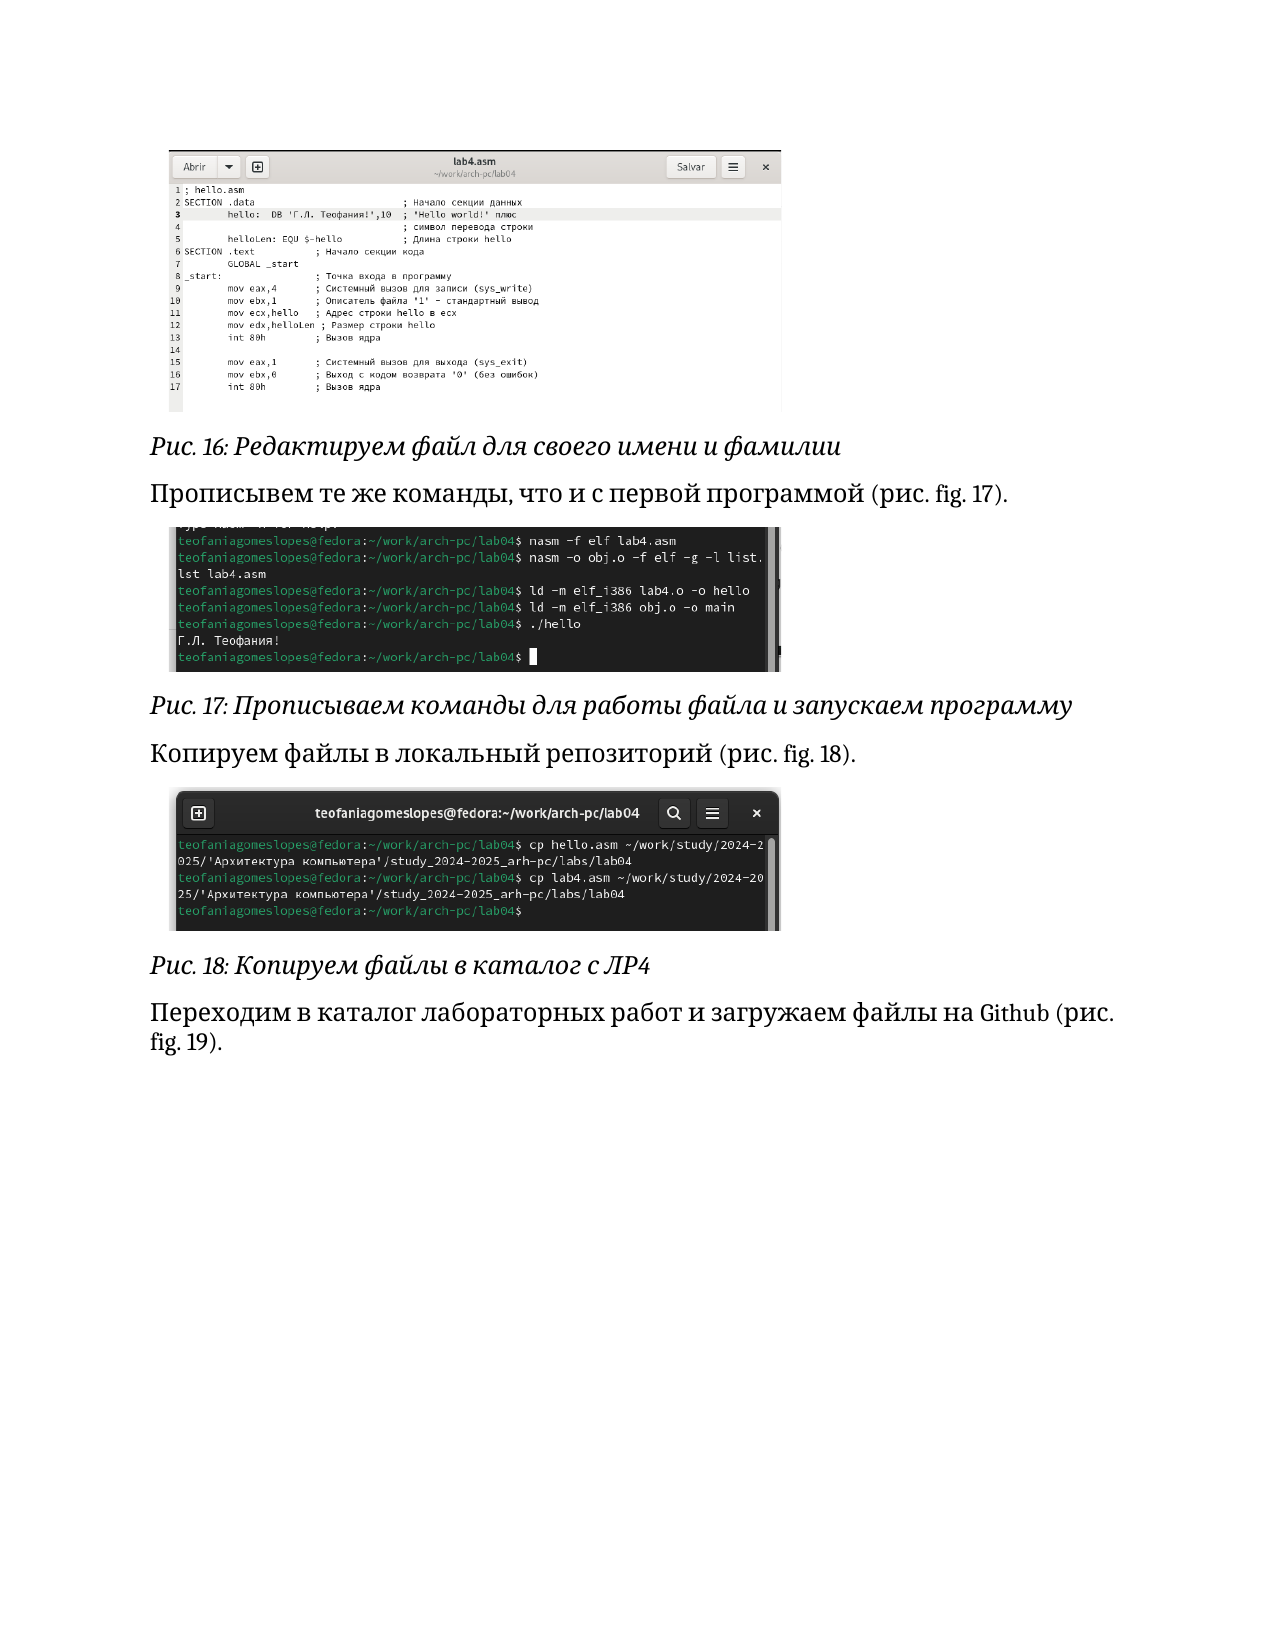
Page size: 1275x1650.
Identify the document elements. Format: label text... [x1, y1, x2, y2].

text Рис. 16: Редактируем файл для своего имени и фамилии [150, 433, 1125, 462]
text Рис. 18: Копируем файлы в каталог с ЛР4 [150, 952, 1125, 980]
text Копируем файлы в локальный репозиторий (рис. fig. 18). [150, 740, 1125, 768]
picture [168, 787, 782, 931]
picture [168, 527, 782, 672]
text Переходим в каталог лабораторных работ и загружаем файлы на Github (рис. fig. 19). [150, 999, 1125, 1057]
text Прописывем те же команды, что и с первой программой (рис. fig. 17). [150, 480, 1125, 509]
text Рис. 17: Прописываем команды для работы файла и запускаем программу [150, 692, 1125, 721]
picture [168, 150, 782, 412]
